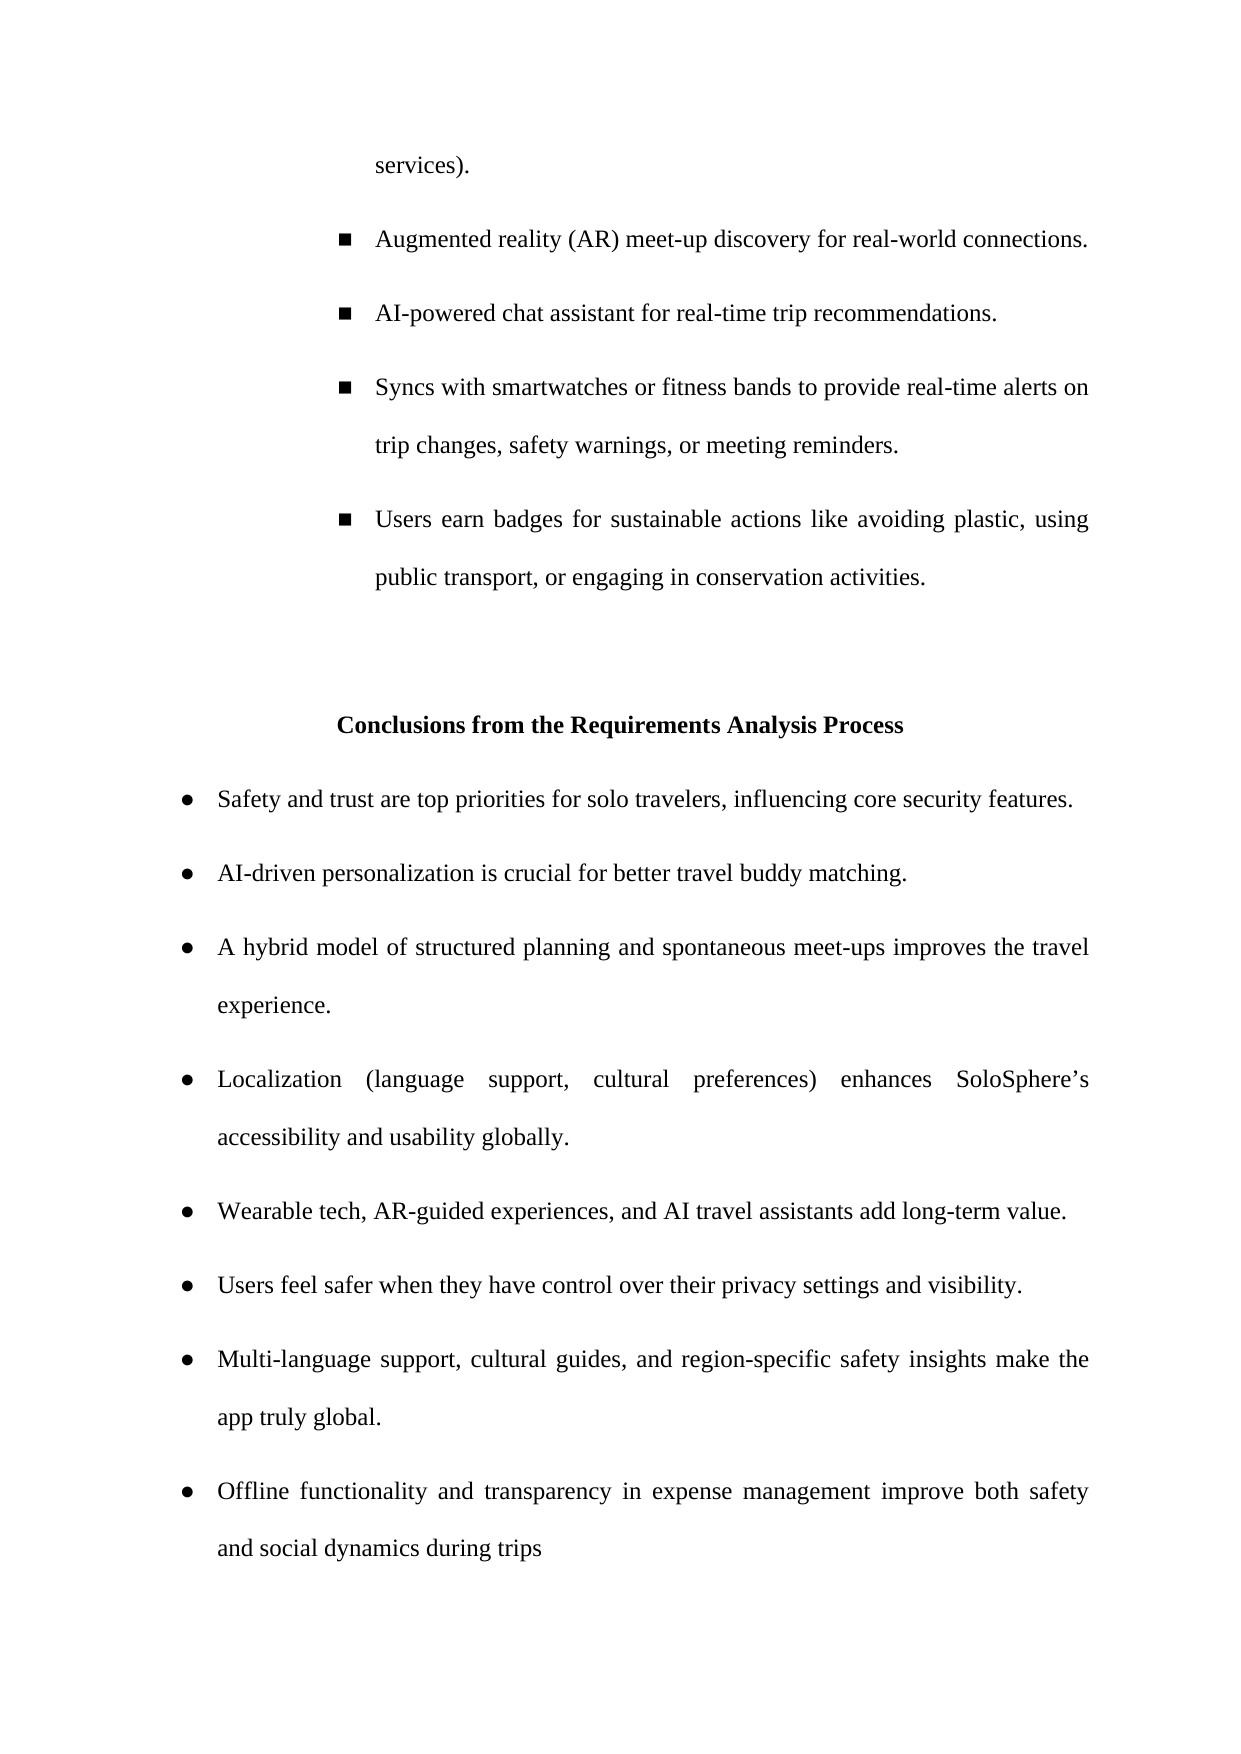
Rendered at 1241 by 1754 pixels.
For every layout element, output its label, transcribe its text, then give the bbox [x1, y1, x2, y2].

list Users earn badges for sustainable actions like avoiding plastic, using public transport, or engaging in conservation activities. [337, 504, 1090, 590]
list Offline functionality and transparency in expense management improve both safety and social dynamics during trips [179, 1476, 1090, 1562]
list AI-driven personalization is crucial for better travel buddy matching. [179, 858, 1090, 887]
list Augmented reality (AR) meet-up discovery for real-world connections. [337, 224, 1090, 253]
list Integration with third-party travel services (Airbnb, local guides, tour services). [337, 150, 1090, 179]
list Wearable tech, AR-guided experiences, and AI travel assistants add long-term value. [179, 1196, 1090, 1224]
list Users feel safer when they have control over their privacy settings and visibility. [179, 1270, 1090, 1299]
list Syncs with smartwatches or fitness bands to provide real-time alerts on trip changes, safety warnings, or meeting reminders. [337, 372, 1090, 459]
list Localization (language support, cultural preferences) enhances SoloSphere’s accessibility and usability globally. [179, 1064, 1090, 1150]
list Multi-language support, cultural guides, and region-specific safety insights make the app truly global. [179, 1344, 1090, 1430]
list AI-powered chat assistant for real-time trip recommendations. [337, 298, 1090, 327]
list A hybrid model of structured planning and spontaneous meet-ups improves the travel experience. [179, 932, 1090, 1019]
list Safety and trust are top priorities for solo travelers, influencing core security features. [179, 784, 1090, 813]
text Conclusions from the Requirements Analysis Process [150, 710, 1090, 739]
